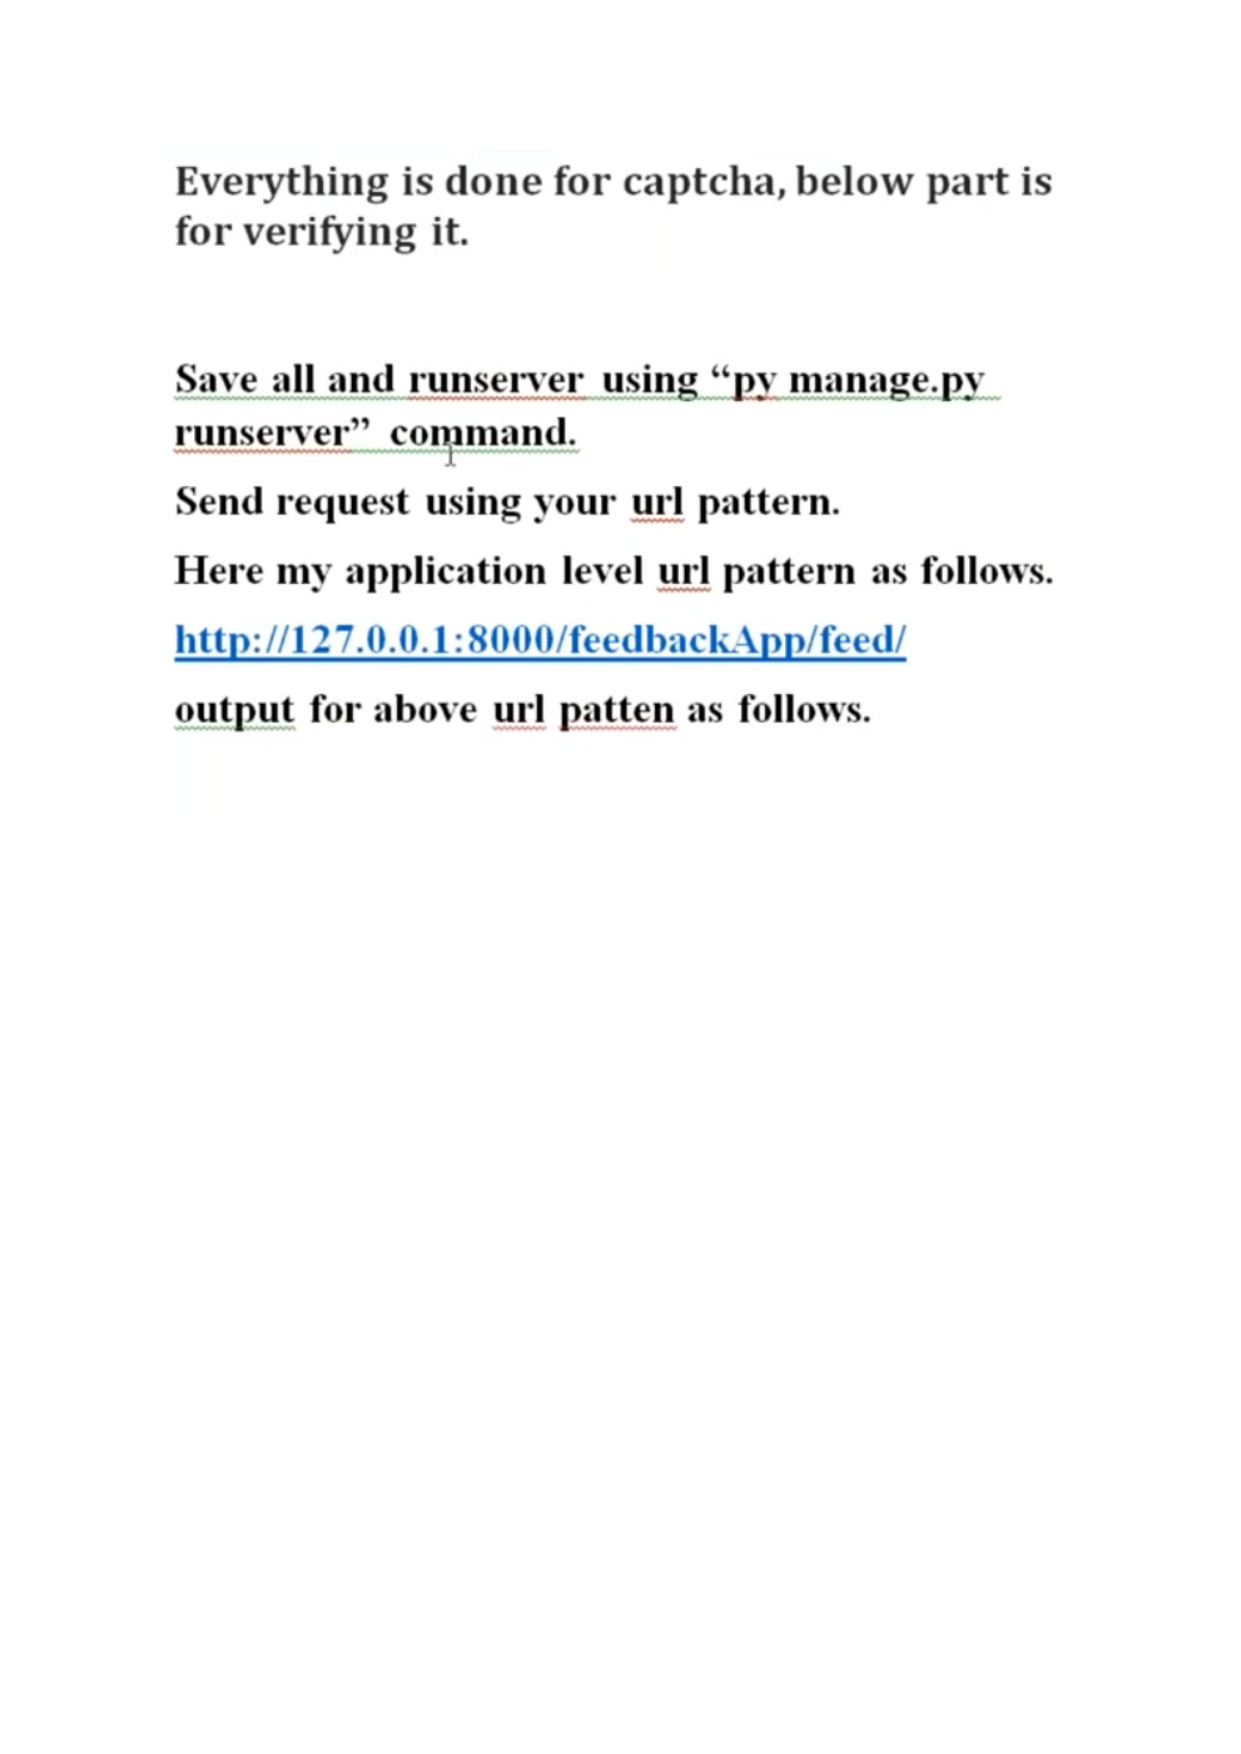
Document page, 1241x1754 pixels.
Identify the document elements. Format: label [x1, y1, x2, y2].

picture [150, 150, 1091, 809]
